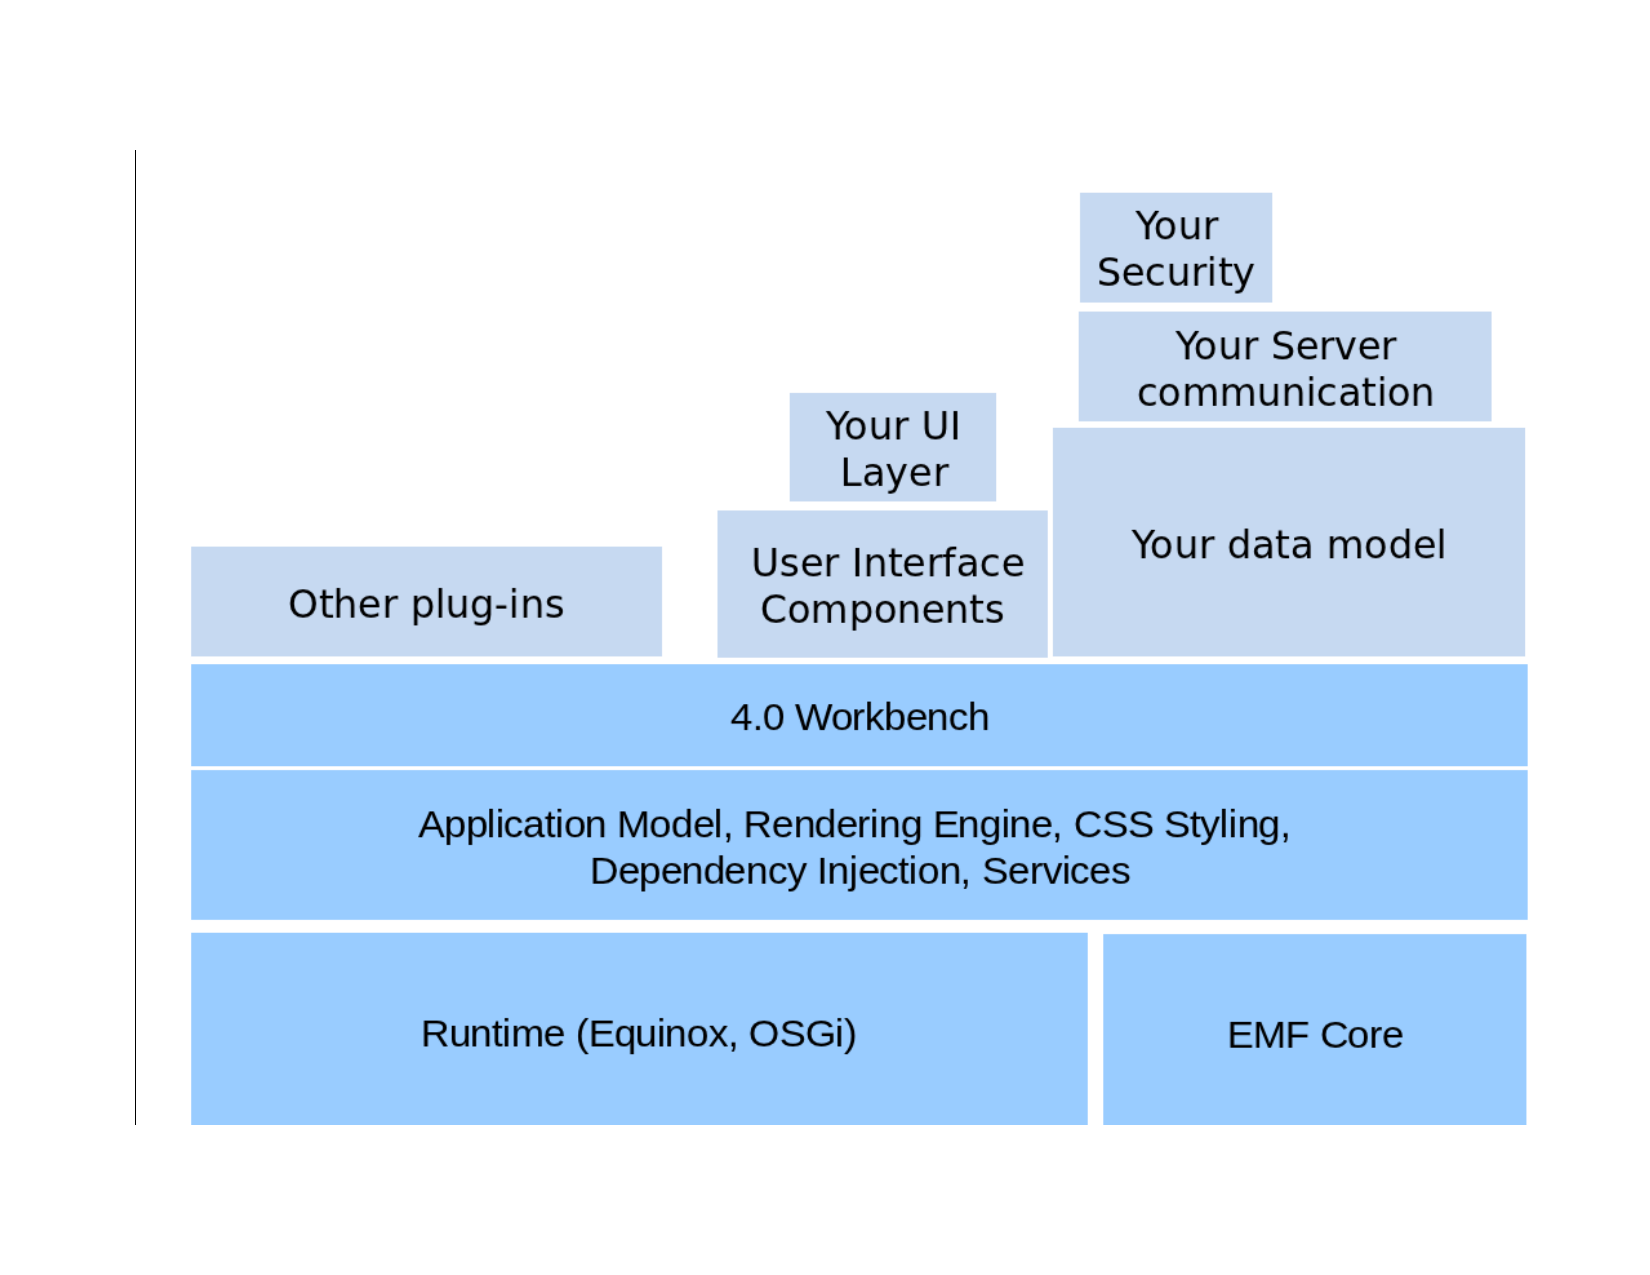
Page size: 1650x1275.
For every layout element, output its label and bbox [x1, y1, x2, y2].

picture [150, 150, 1533, 1125]
